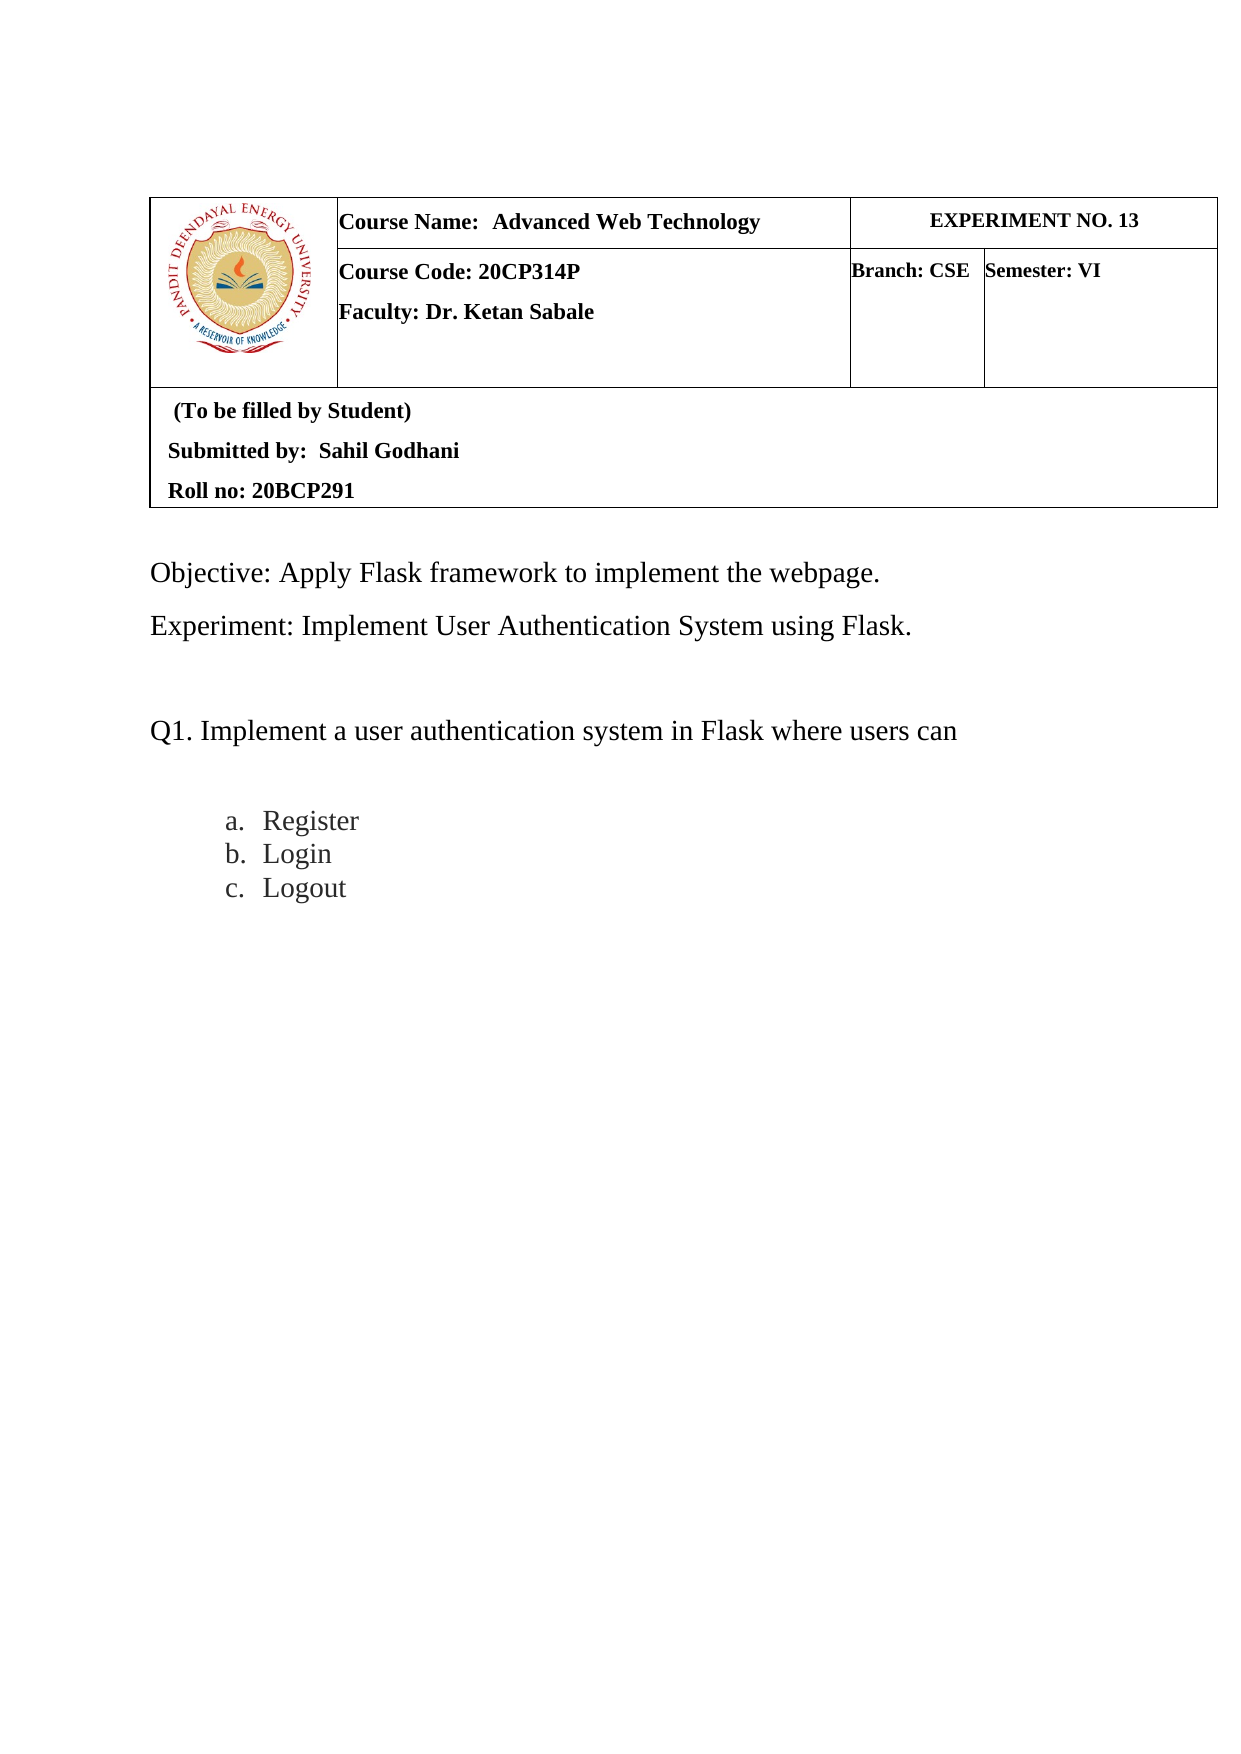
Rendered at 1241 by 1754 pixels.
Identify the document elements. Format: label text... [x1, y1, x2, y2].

table_cell (To be filled by Student) Submitted by: Sahil Godhani Roll no: 20BCP291 [151, 388, 1217, 507]
picture [168, 203, 311, 353]
table_cell Semester: VI [985, 249, 1217, 387]
table_cell Course Code: 20CP314P Faculty: Dr. Ketan Sabale [338, 249, 850, 387]
table_header EXPERIMENT NO. 13 [851, 198, 1217, 248]
text Q1. Implement a user authentication system in Flask where users can [150, 713, 1090, 747]
list Logout [225, 870, 1090, 904]
text Objective: Apply Flask framework to implement the webpage. [150, 555, 1090, 588]
text Experiment: Implement User Authentication System using Flask. [150, 608, 1090, 641]
table_header [151, 198, 337, 387]
table_header Course Name: Advanced Web Technology [338, 198, 850, 248]
list Login [225, 837, 1090, 870]
list Register [225, 803, 1090, 837]
table_cell Branch: CSE [851, 249, 984, 387]
